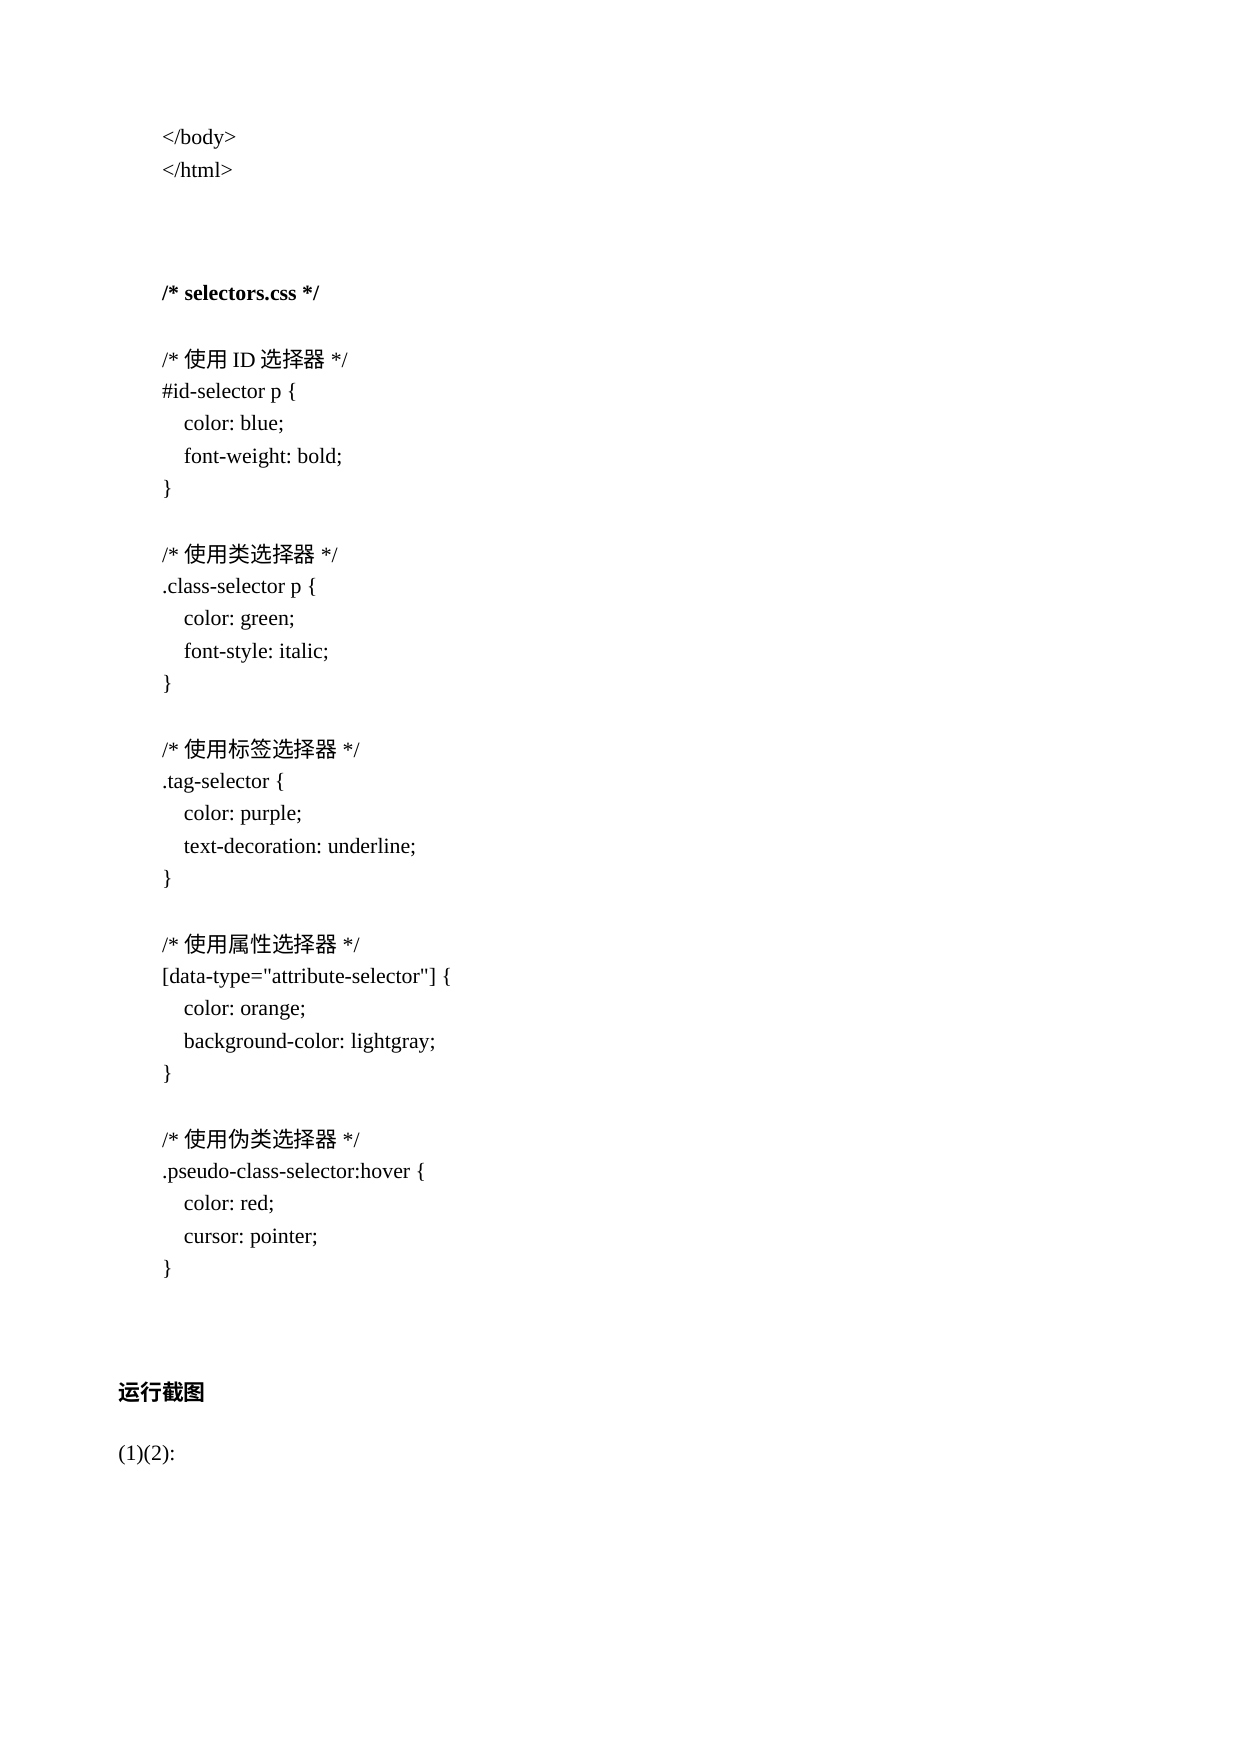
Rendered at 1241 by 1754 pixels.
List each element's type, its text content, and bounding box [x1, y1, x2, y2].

text (1)(2): [118, 1436, 1134, 1469]
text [162, 121, 1134, 186]
text /* selectors.css */ /* 使用ID选择器 */ #id-selector p { color: blue; font-weight: bold; } /* 使用类选择器 */ .class-selector p { color: green; font-style: italic; } /* 使用标签选择器 */ .tag-selector { color: purple; text-decoration: underline; } /* 使用属性选择器 */ [data-type="attribute-selector"] { color: orange; background-color: lightgray; } /* 使用伪类选择器 */ .pseudo-class-selector:hover { color: red; cursor: pointer; } [162, 276, 1134, 1284]
text 运行截图 [118, 1375, 1134, 1407]
